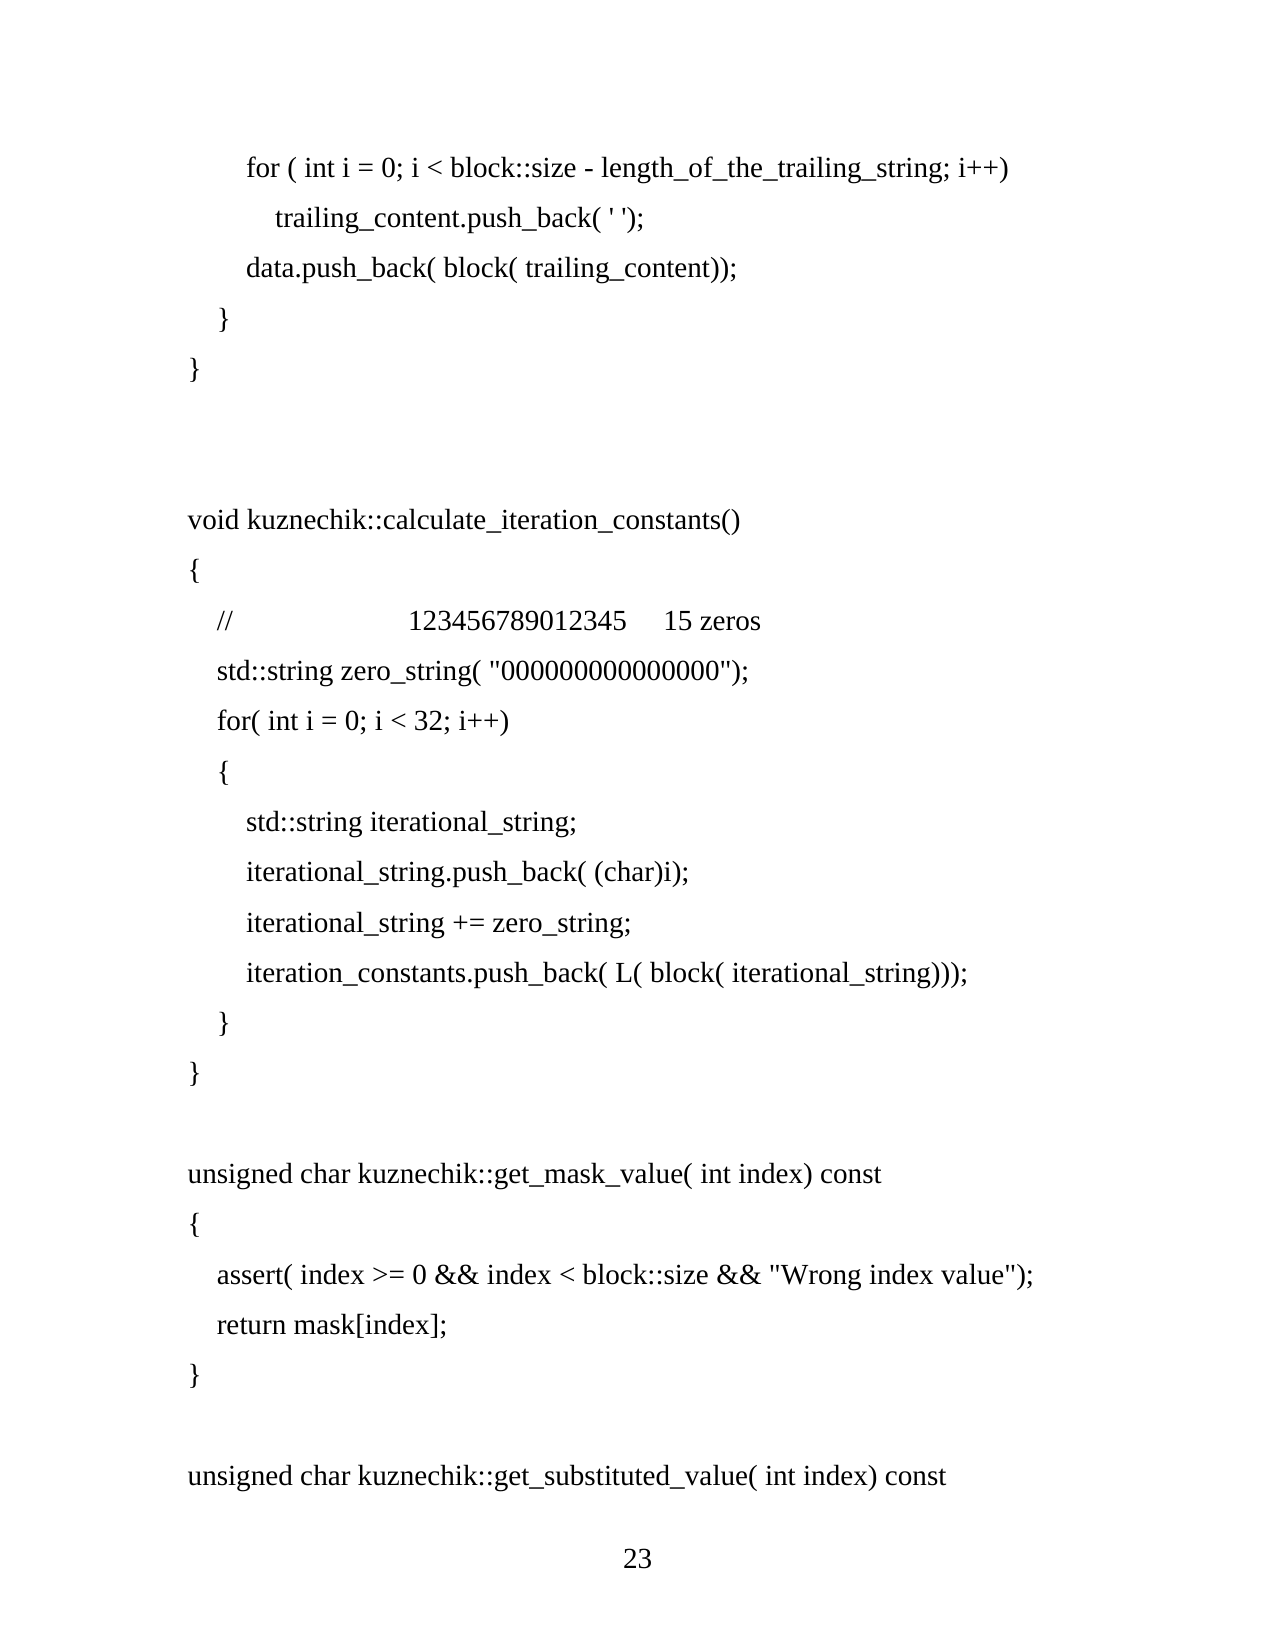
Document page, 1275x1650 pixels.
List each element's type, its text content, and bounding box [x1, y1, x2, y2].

text { [187, 754, 1087, 787]
text // 123456789012345 15 zeros [187, 603, 1087, 636]
text void kuznechik::calculate_iteration_constants() [187, 502, 1087, 536]
text } [187, 301, 1087, 334]
text std::string iterational_string; [187, 804, 1087, 838]
text { [187, 1207, 1087, 1240]
text } [187, 351, 1087, 385]
text for ( int i = 0; i < block::size - length_of_the_trailing_string; i++) [187, 150, 1087, 183]
text iteration_constants.push_back( L( block( iterational_string))); [187, 955, 1087, 988]
text } [187, 1357, 1087, 1391]
text trailing_content.push_back( ' '); [187, 200, 1087, 234]
text { [187, 552, 1087, 586]
text for( int i = 0; i < 32; i++) [187, 703, 1087, 737]
text data.push_back( block( trailing_content)); [187, 251, 1087, 284]
text assert( index >= 0 && index < block::size && "Wrong index value"); [187, 1257, 1087, 1290]
text } [187, 1056, 1087, 1089]
text } [187, 1005, 1087, 1039]
text iterational_string.push_back( (char)i); [187, 854, 1087, 888]
text unsigned char kuznechik::get_mask_value( int index) const [187, 1156, 1087, 1190]
text unsigned char kuznechik::get_substituted_value( int index) const [187, 1458, 1087, 1492]
text return mask[index]; [187, 1307, 1087, 1341]
text std::string zero_string( "000000000000000"); [187, 653, 1087, 687]
text iterational_string += zero_string; [187, 905, 1087, 938]
